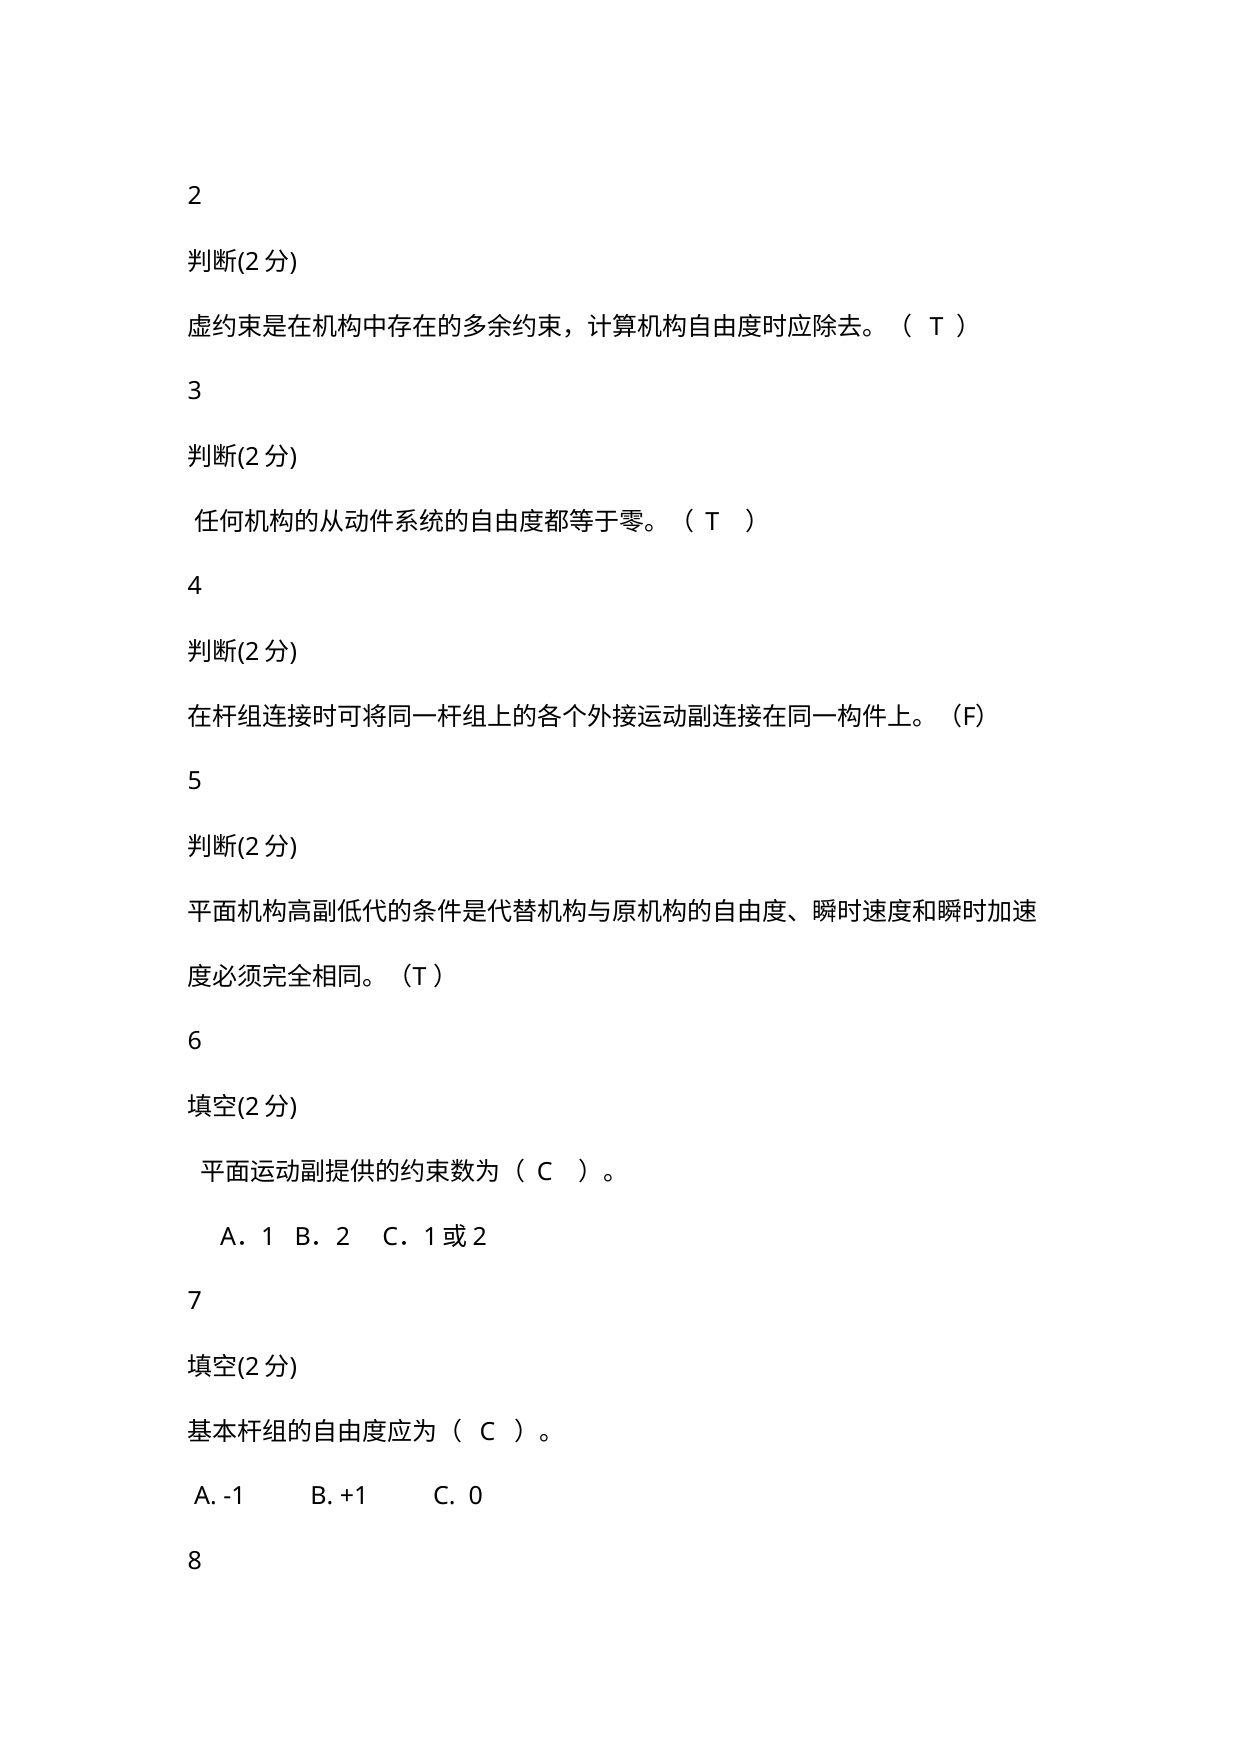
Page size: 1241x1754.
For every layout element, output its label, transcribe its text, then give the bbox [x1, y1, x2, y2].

text 7 [187, 1267, 1053, 1332]
text 虚约束是在机构中存在的多余约束，计算机构自由度时应除去。（ T ） [187, 292, 1053, 357]
text 任何机构的从动件系统的自由度都等于零。（ T ） [187, 487, 1053, 552]
text 5 [187, 747, 1053, 812]
text 判断(2分) [187, 617, 1053, 682]
text 平面运动副提供的约束数为（ C ）。 [187, 1137, 1053, 1202]
text 8 [187, 1527, 1053, 1592]
text 填空(2分) [187, 1072, 1053, 1137]
text 判断(2分) [187, 227, 1053, 292]
text 6 [187, 1007, 1053, 1072]
text A．1 B．2 C．1或2 [187, 1202, 1053, 1267]
text 基本杆组的自由度应为（ C ）。 [187, 1397, 1053, 1462]
text 平面机构高副低代的条件是代替机构与原机构的自由度、瞬时速度和瞬时加速度必须完全相同。（T ） [187, 877, 1053, 1007]
text 判断(2分) [187, 422, 1053, 487]
text 2 [187, 162, 1053, 227]
text 3 [187, 357, 1053, 422]
text 填空(2分) [187, 1332, 1053, 1397]
text 在杆组连接时可将同一杆组上的各个外接运动副连接在同一构件上。（F） [187, 682, 1053, 747]
text 判断(2分) [187, 812, 1053, 877]
text 4 [187, 552, 1053, 617]
text A. -1 B. +1 C. 0 [187, 1462, 1053, 1527]
